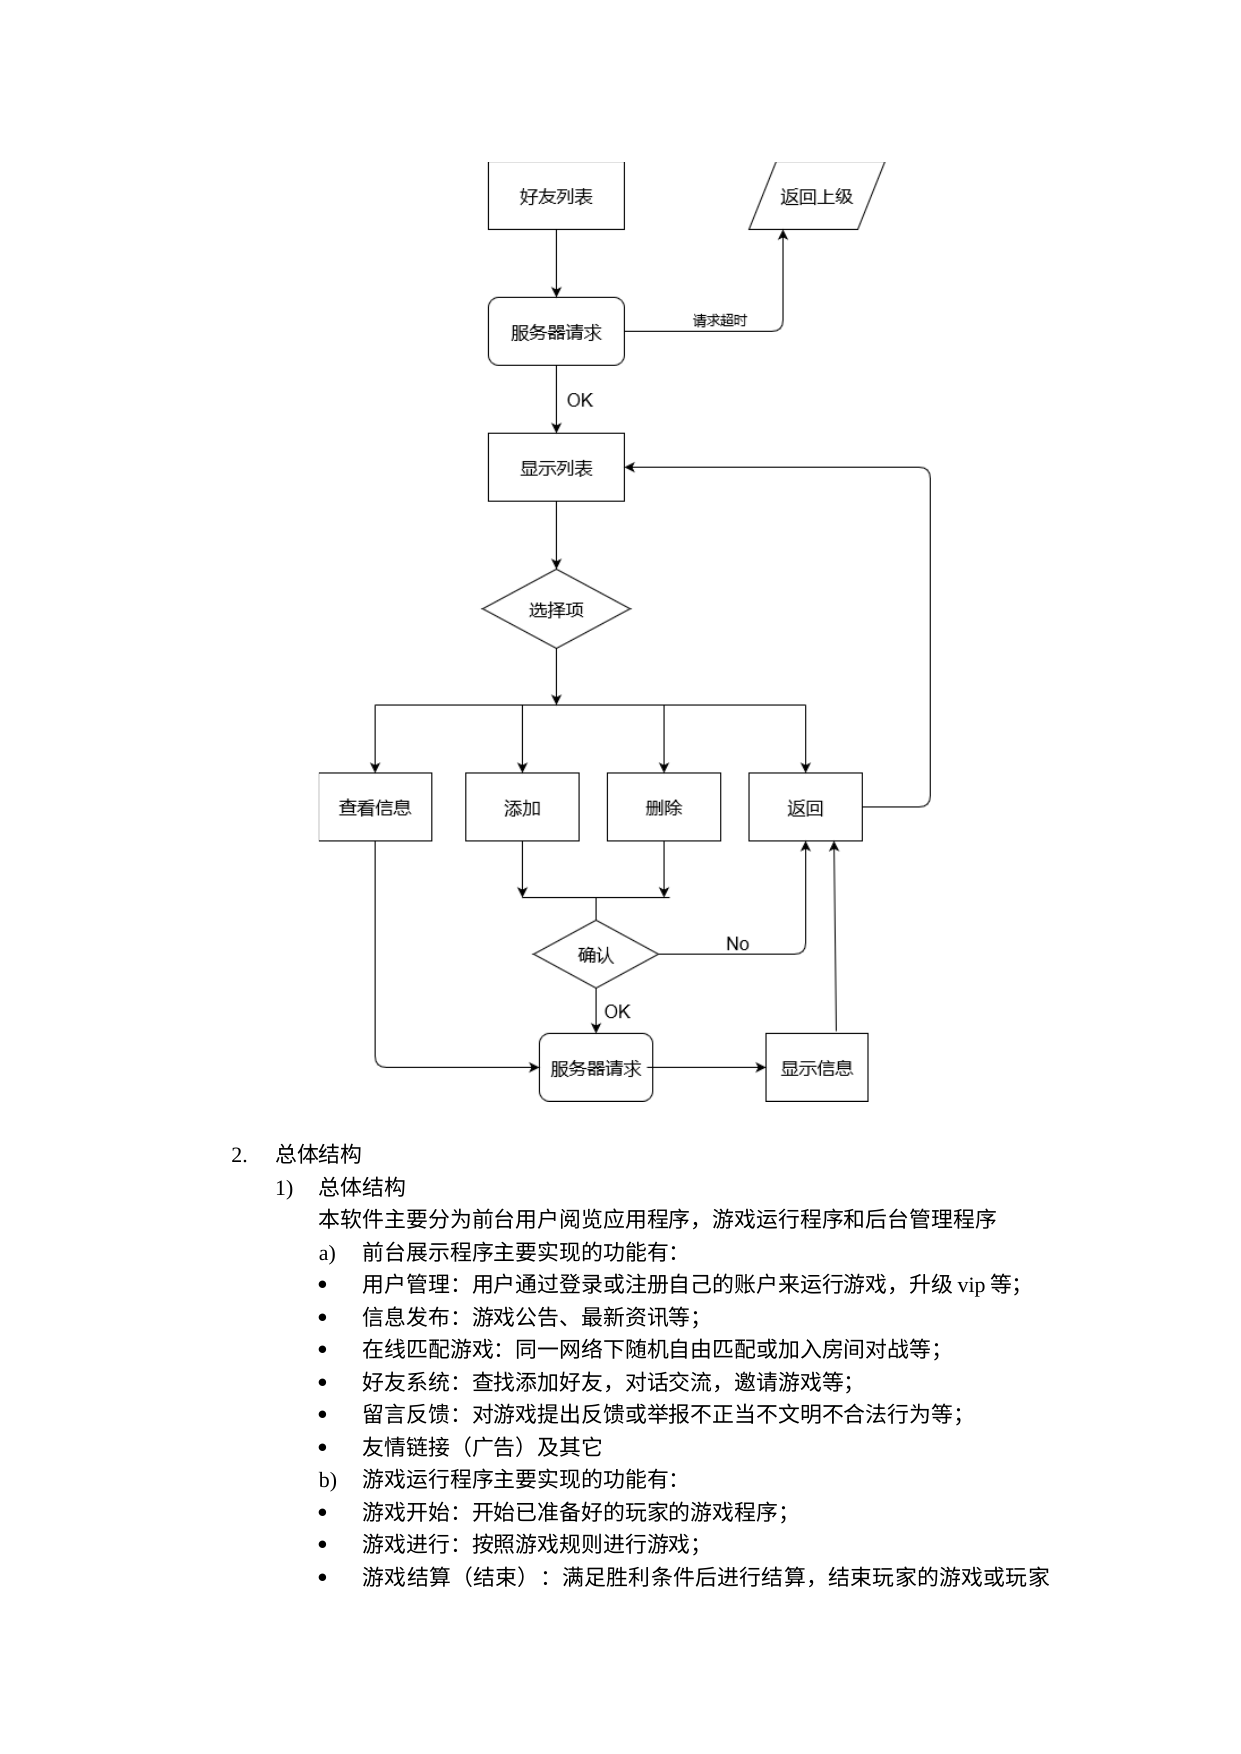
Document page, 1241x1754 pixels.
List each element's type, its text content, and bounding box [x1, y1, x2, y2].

list 前台展示程序主要实现的功能有： [319, 1234, 1053, 1267]
list 游戏运行程序主要实现的功能有： [319, 1462, 1053, 1494]
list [319, 1559, 1053, 1592]
list 留言反馈：对游戏提出反馈或举报不正当不文明不合法行为等； [319, 1397, 1053, 1429]
text 本软件主要分为前台用户阅览应用程序，游戏运行程序和后台管理程序 [275, 1202, 1053, 1234]
list 游戏进行：按照游戏规则进行游戏； [319, 1527, 1053, 1559]
list 信息发布：游戏公告、最新资讯等； [319, 1299, 1053, 1332]
list 游戏开始：开始已准备好的玩家的游戏程序； [319, 1494, 1053, 1527]
picture [318, 162, 940, 1102]
list 总体结构 [231, 1137, 1053, 1169]
list 友情链接（广告）及其它 [319, 1429, 1053, 1462]
list 用户管理：用户通过登录或注册自己的账户来运行游戏，升级vip等； [319, 1267, 1053, 1299]
list 总体结构 [275, 1169, 1053, 1202]
list 在线匹配游戏：同一网络下随机自由匹配或加入房间对战等； [319, 1332, 1053, 1364]
list 好友系统：查找添加好友，对话交流，邀请游戏等； [319, 1364, 1053, 1397]
